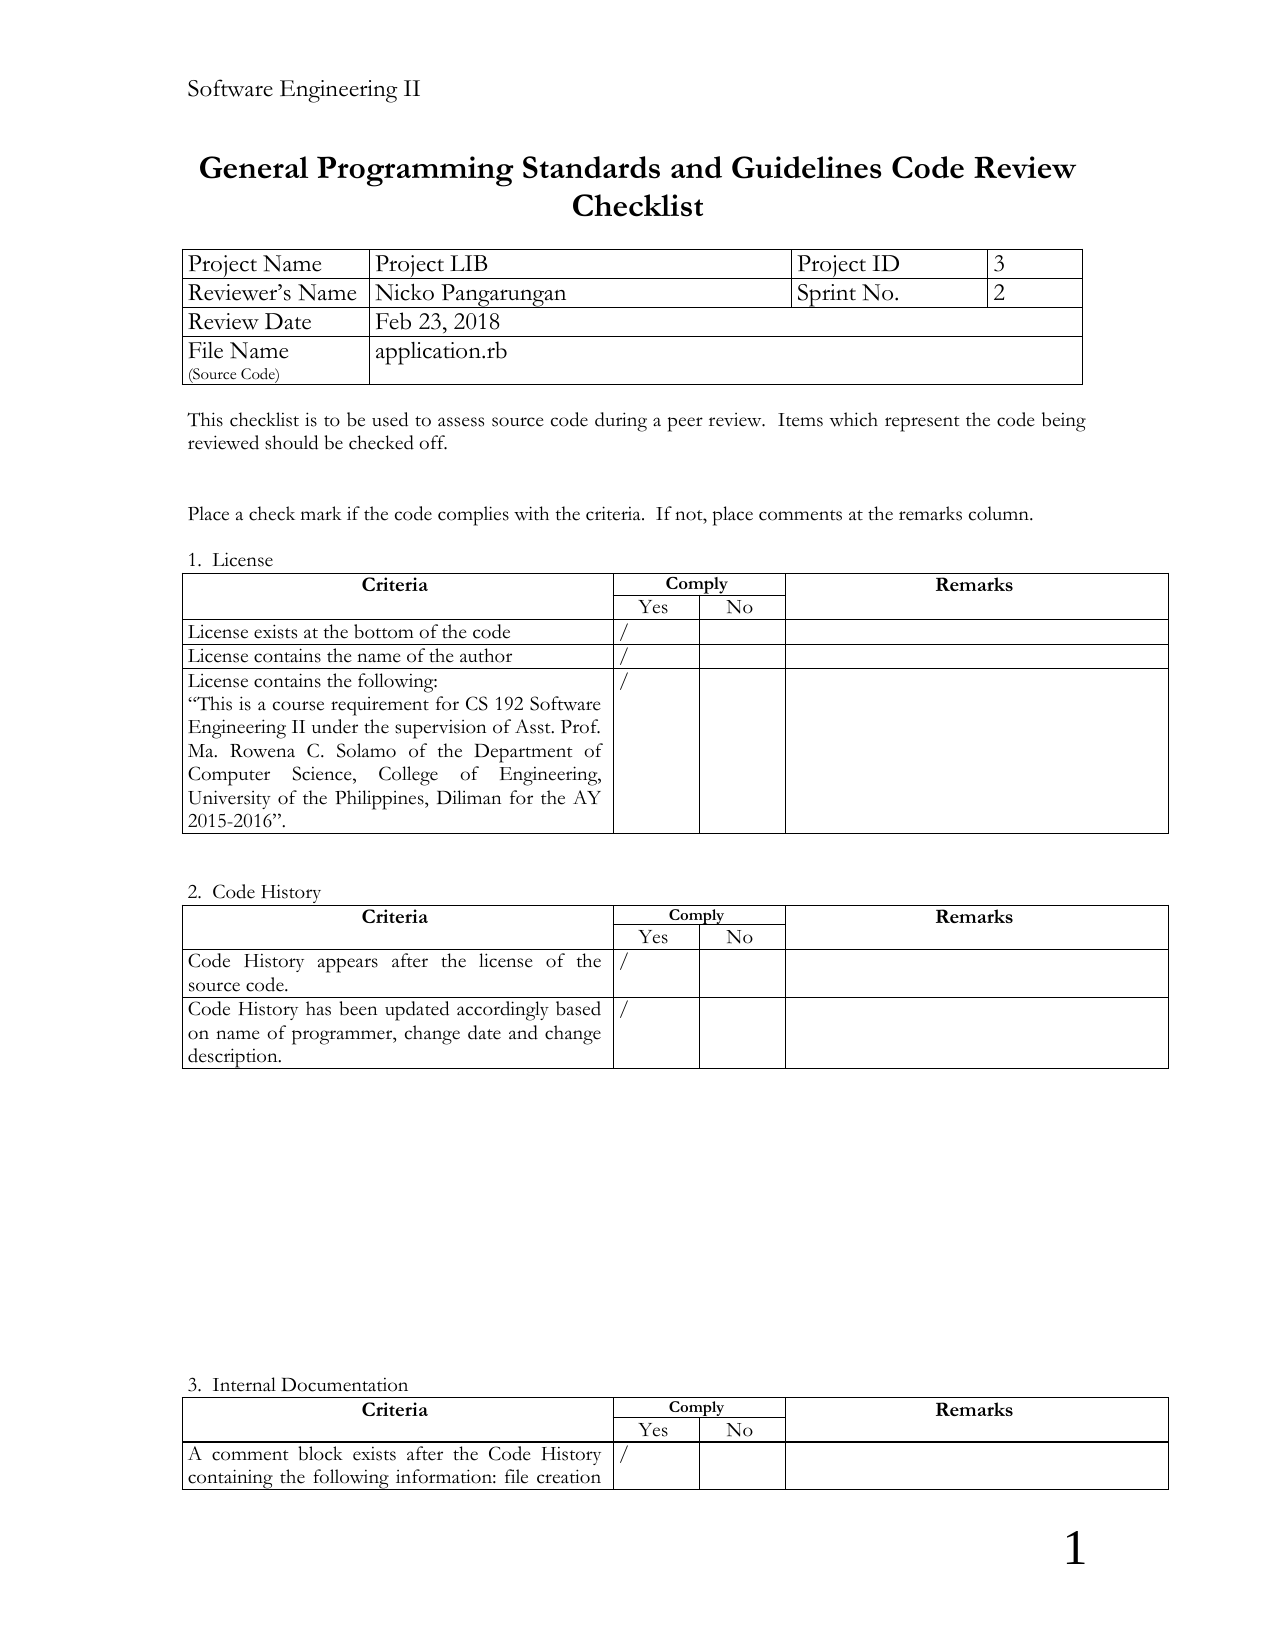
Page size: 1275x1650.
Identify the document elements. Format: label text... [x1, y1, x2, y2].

table_header Criteria [183, 574, 613, 619]
table_header Comply [614, 574, 785, 594]
table_cell Yes [614, 596, 699, 619]
table_header Project ID [792, 250, 987, 278]
table_cell Code History has been updated accordingly based on name of programmer, change date and change description. [183, 998, 613, 1068]
table_cell Review Date [183, 308, 369, 336]
table_cell [786, 645, 1168, 668]
table_cell [786, 950, 1168, 997]
text This checklist is to be used to assess source code during a peer review. Items which represent the code being reviewed should be checked off. [187, 408, 1087, 455]
table_header Project LIB [370, 250, 791, 278]
table_cell No [700, 925, 785, 949]
table_cell File Name (Source Code) [183, 337, 369, 384]
table_cell / [614, 1443, 699, 1489]
table_header Comply [614, 906, 785, 924]
table_header Criteria [183, 906, 613, 949]
table_header Comply [614, 1398, 785, 1417]
table_cell / [614, 998, 699, 1068]
table_header 3 [988, 250, 1082, 278]
text 1. License [187, 549, 1087, 572]
table_cell Yes [614, 925, 699, 949]
table_cell 2 [988, 279, 1082, 307]
text 2. Code History [187, 881, 1087, 904]
table_cell License contains the following: “This is a course requirement for CS 192 Software Engineering II under the supervision of Asst. Prof. Ma. Rowena C. Solamo of the Department of Computer Science, College of Engineering, University of the Philippines, Diliman for the AY 2015-2016”. [183, 669, 613, 833]
table_cell No [700, 1418, 785, 1441]
table_cell Feb 23, 2018 [370, 308, 1082, 336]
table_cell [700, 645, 785, 668]
table_cell No [700, 596, 785, 619]
table_cell Sprint No. [792, 279, 987, 307]
table_cell [700, 669, 785, 833]
table_header Project Name [183, 250, 369, 278]
table_cell [786, 620, 1168, 643]
table_cell [786, 1443, 1168, 1489]
table_cell [700, 998, 785, 1068]
table_cell application.rb [370, 337, 1082, 384]
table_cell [183, 1443, 613, 1489]
table_header Criteria [183, 1398, 613, 1441]
text Place a check mark if the code complies with the criteria. If not, place comments at the remarks column. [187, 502, 1087, 526]
table_cell Yes [614, 1418, 699, 1441]
table_cell [786, 669, 1168, 833]
table_cell / [614, 645, 699, 668]
text 3. Internal Documentation [187, 1374, 1087, 1397]
text General Programming Standards and Guidelines Code Review Checklist [187, 150, 1087, 225]
table_cell [700, 950, 785, 997]
table_cell [786, 998, 1168, 1068]
table_header Remarks [786, 906, 1168, 949]
table_header Remarks [786, 1398, 1168, 1441]
table_cell License contains the name of the author [183, 645, 613, 668]
table_header Remarks [786, 574, 1168, 619]
table_cell Reviewer’s Name [183, 279, 369, 307]
table_cell Code History appears after the license of the source code. [183, 950, 613, 997]
table_cell [700, 620, 785, 643]
table_cell / [614, 620, 699, 643]
table_cell License exists at the bottom of the code [183, 620, 613, 643]
table_cell Nicko Pangarungan [370, 279, 791, 307]
table_cell / [614, 669, 699, 833]
table_cell / [614, 950, 699, 997]
table_cell [700, 1443, 785, 1489]
